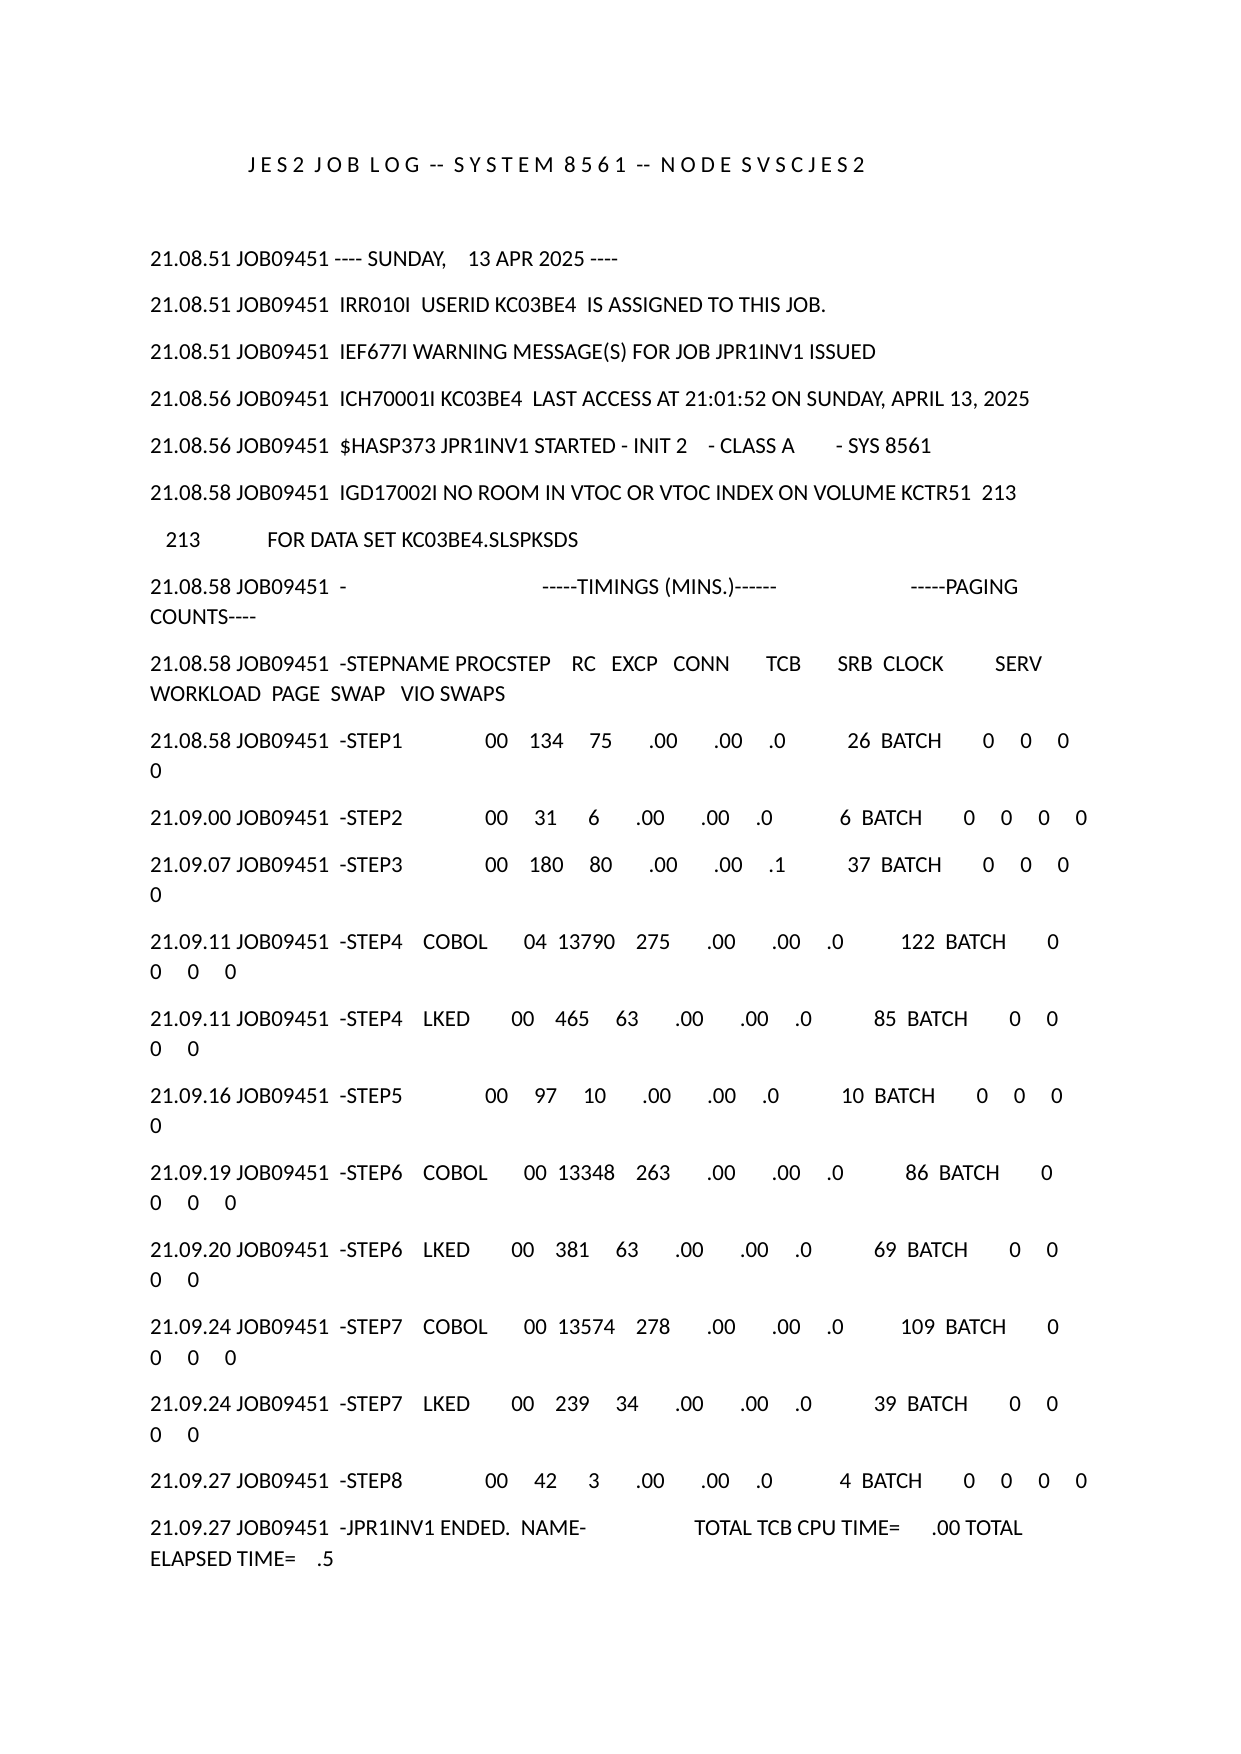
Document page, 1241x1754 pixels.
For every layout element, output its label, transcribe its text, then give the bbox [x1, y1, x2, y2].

text 21.09.11 JOB09451 -STEP4 LKED 00 465 63 .00 .00 .0 85 BATCH 0 0 0 0 [150, 1004, 1090, 1062]
text 21.09.11 JOB09451 -STEP4 COBOL 04 13790 275 .00 .00 .0 122 BATCH 0 0 0 0 [150, 927, 1090, 985]
text 21.08.58 JOB09451 -STEPNAME PROCSTEP RC EXCP CONN TCB SRB CLOCK SERV WORKLOAD PAGE SWAP VIO SWAPS [150, 649, 1090, 707]
text 21.08.51 JOB09451 ---- SUNDAY, 13 APR 2025 ---- [150, 244, 1090, 272]
text 21.08.56 JOB09451 ICH70001I KC03BE4 LAST ACCESS AT 21:01:52 ON SUNDAY, APRIL 13, 2025 [150, 384, 1090, 412]
text J E S 2 J O B L O G -- S Y S T E M 8 5 6 1 -- N O D E S V S C J E S 2 [150, 150, 1090, 178]
text 21.09.20 JOB09451 -STEP6 LKED 00 381 63 .00 .00 .0 69 BATCH 0 0 0 0 [150, 1235, 1090, 1294]
text 21.08.58 JOB09451 -STEP1 00 134 75 .00 .00 .0 26 BATCH 0 0 0 0 [150, 726, 1090, 784]
text 21.08.56 JOB09451 $HASP373 JPR1INV1 STARTED - INIT 2 - CLASS A - SYS 8561 [150, 431, 1090, 459]
text 21.08.51 JOB09451 IEF677I WARNING MESSAGE(S) FOR JOB JPR1INV1 ISSUED [150, 337, 1090, 366]
text 21.09.24 JOB09451 -STEP7 LKED 00 239 34 .00 .00 .0 39 BATCH 0 0 0 0 [150, 1389, 1090, 1448]
text 21.09.24 JOB09451 -STEP7 COBOL 00 13574 278 .00 .00 .0 109 BATCH 0 0 0 0 [150, 1312, 1090, 1371]
text 21.09.27 JOB09451 -JPR1INV1 ENDED. NAME- TOTAL TCB CPU TIME= .00 TOTAL ELAPSED TIME= .5 [150, 1513, 1090, 1572]
text 21.09.16 JOB09451 -STEP5 00 97 10 .00 .00 .0 10 BATCH 0 0 0 0 [150, 1081, 1090, 1139]
text 21.08.51 JOB09451 IRR010I USERID KC03BE4 IS ASSIGNED TO THIS JOB. [150, 291, 1090, 319]
text 21.09.27 JOB09451 -STEP8 00 42 3 .00 .00 .0 4 BATCH 0 0 0 0 [150, 1467, 1090, 1495]
text 21.08.58 JOB09451 - -----TIMINGS (MINS.)------ -----PAGING COUNTS---- [150, 572, 1090, 630]
text 21.08.58 JOB09451 IGD17002I NO ROOM IN VTOC OR VTOC INDEX ON VOLUME KCTR51 213 [150, 478, 1090, 506]
text 21.09.19 JOB09451 -STEP6 COBOL 00 13348 263 .00 .00 .0 86 BATCH 0 0 0 0 [150, 1158, 1090, 1217]
text 21.09.00 JOB09451 -STEP2 00 31 6 .00 .00 .0 6 BATCH 0 0 0 0 [150, 803, 1090, 831]
text 213 FOR DATA SET KC03BE4.SLSPKSDS [150, 525, 1090, 553]
text 21.09.07 JOB09451 -STEP3 00 180 80 .00 .00 .1 37 BATCH 0 0 0 0 [150, 850, 1090, 908]
